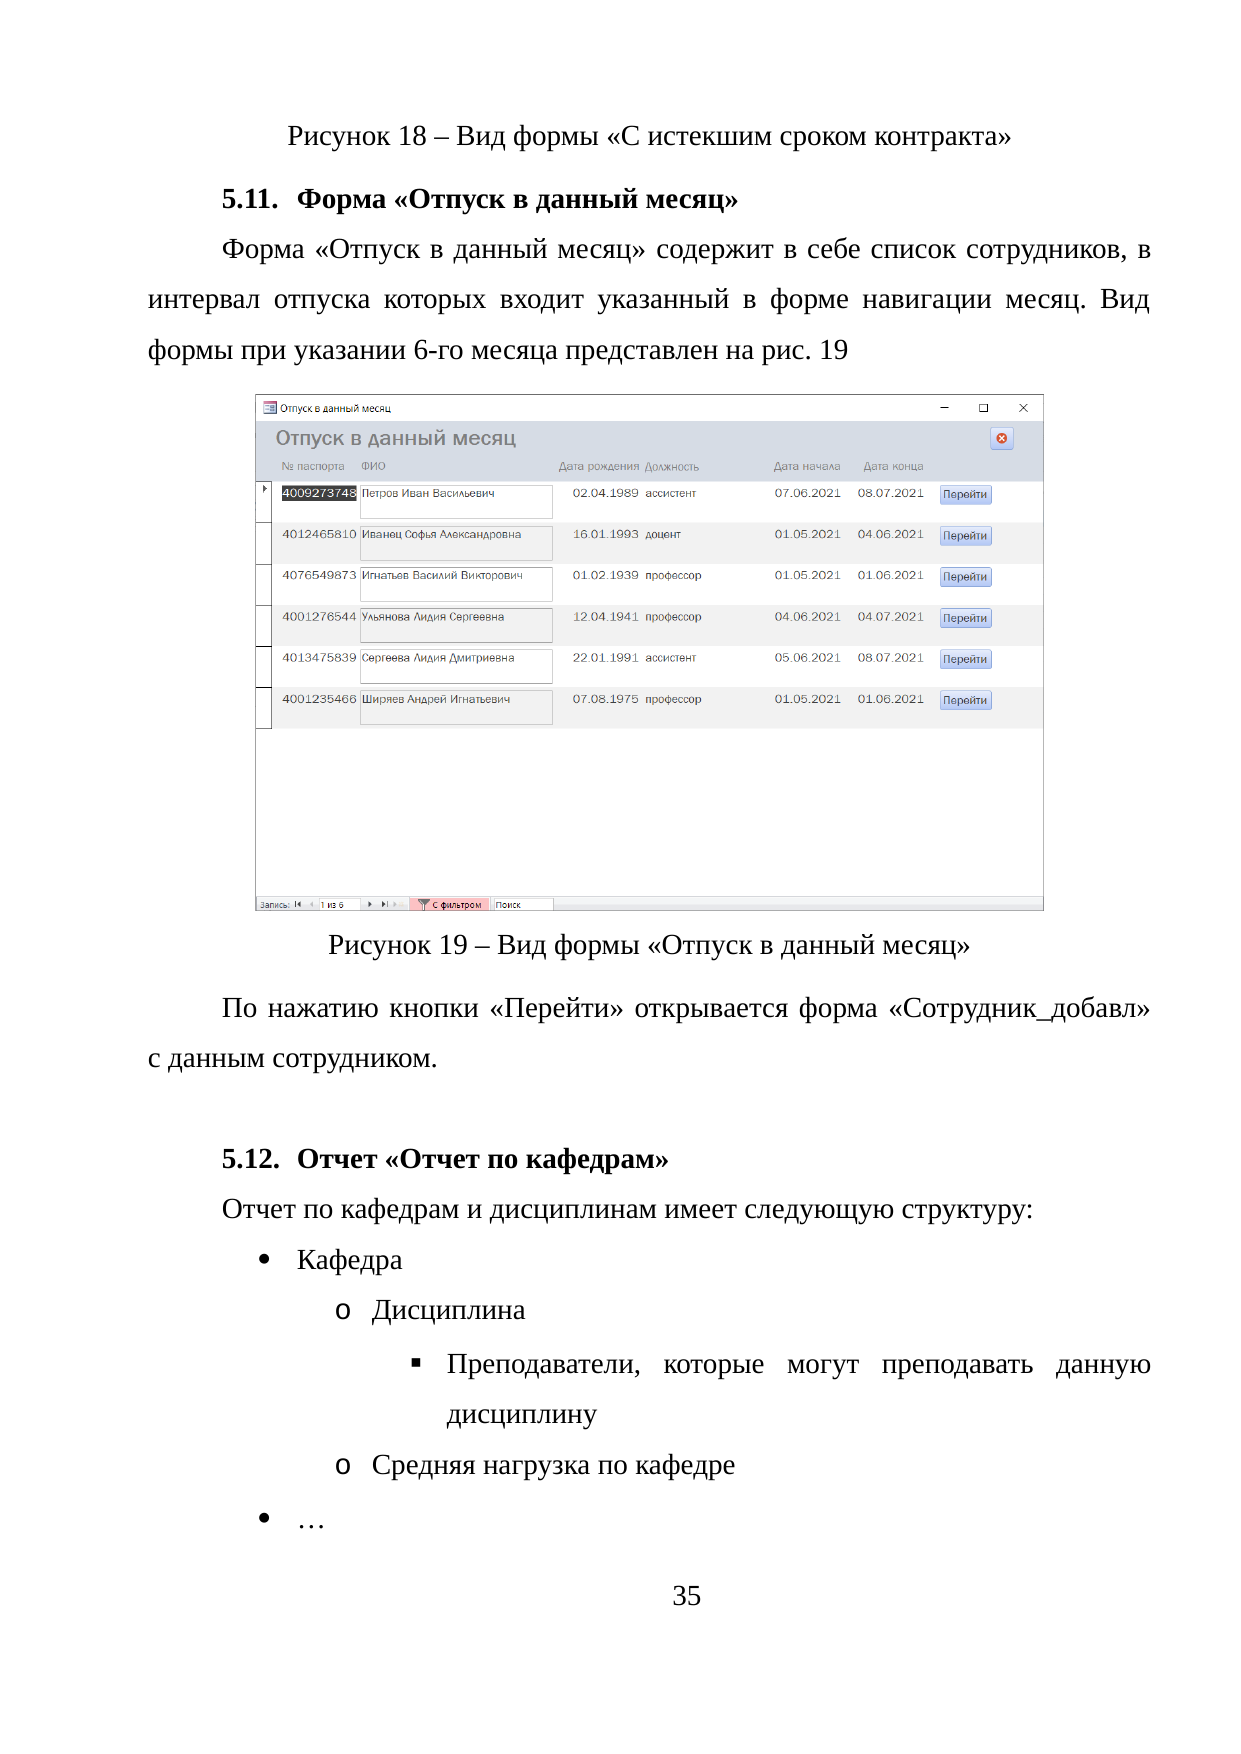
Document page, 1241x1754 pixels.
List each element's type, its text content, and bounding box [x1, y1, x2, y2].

list Дисциплина [334, 1292, 1152, 1328]
text Форма «Отпуск в данный месяц» содержит в себе список сотрудников, в интервал отпуска которых входит указанный в форме навигации месяц. Вид формы при указании 6-го месяца представлен на рис. 19 [148, 231, 1152, 365]
list Кафедра [259, 1242, 1152, 1275]
list Преподаватели, которые могут преподавать данную дисциплину [409, 1346, 1152, 1430]
subtitle Форма «Отпуск в данный месяц» [222, 181, 1152, 214]
list … [259, 1501, 1152, 1535]
subtitle Отчет «Отчет по кафедрам» [222, 1141, 1152, 1175]
text По нажатию кнопки «Перейти» открывается форма «Сотрудник_добавл» с данным сотрудником. [148, 990, 1152, 1074]
text Отчет по кафедрам и дисциплинам имеет следующую структуру: [148, 1191, 1152, 1225]
text Рисунок 19 – Вид формы «Отпуск в данный месяц» [148, 927, 1152, 961]
text Рисунок 18 – Вид формы «С истекшим сроком контракта» [148, 118, 1152, 152]
picture [255, 394, 1044, 911]
list Средняя нагрузка по кафедре [334, 1447, 1152, 1483]
